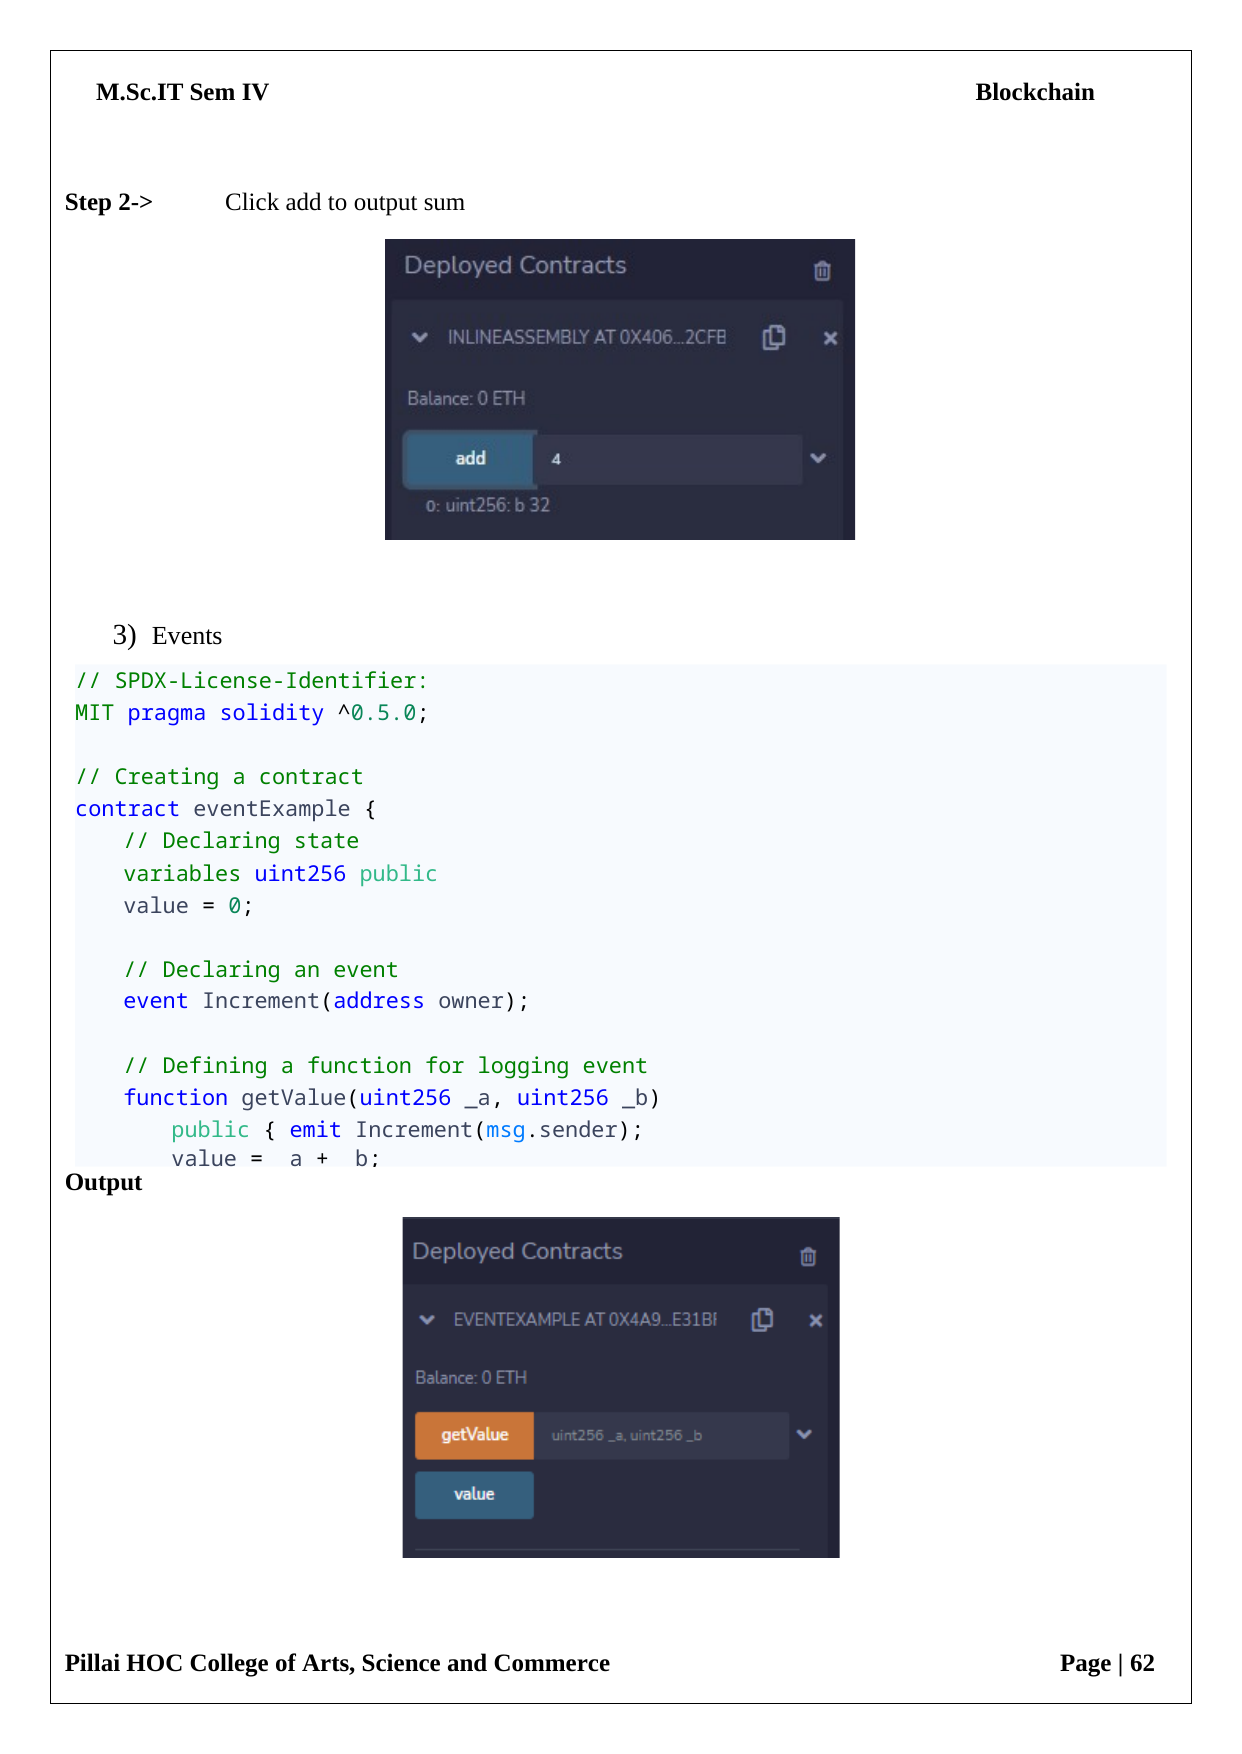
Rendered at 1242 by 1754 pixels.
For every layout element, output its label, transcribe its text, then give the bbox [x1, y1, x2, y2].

text Output [64, 659, 1185, 1196]
text Step 2-> Click add to output sum [64, 187, 1185, 216]
picture [402, 1217, 840, 1558]
subtitle Events [112, 617, 1185, 650]
picture [385, 239, 856, 540]
